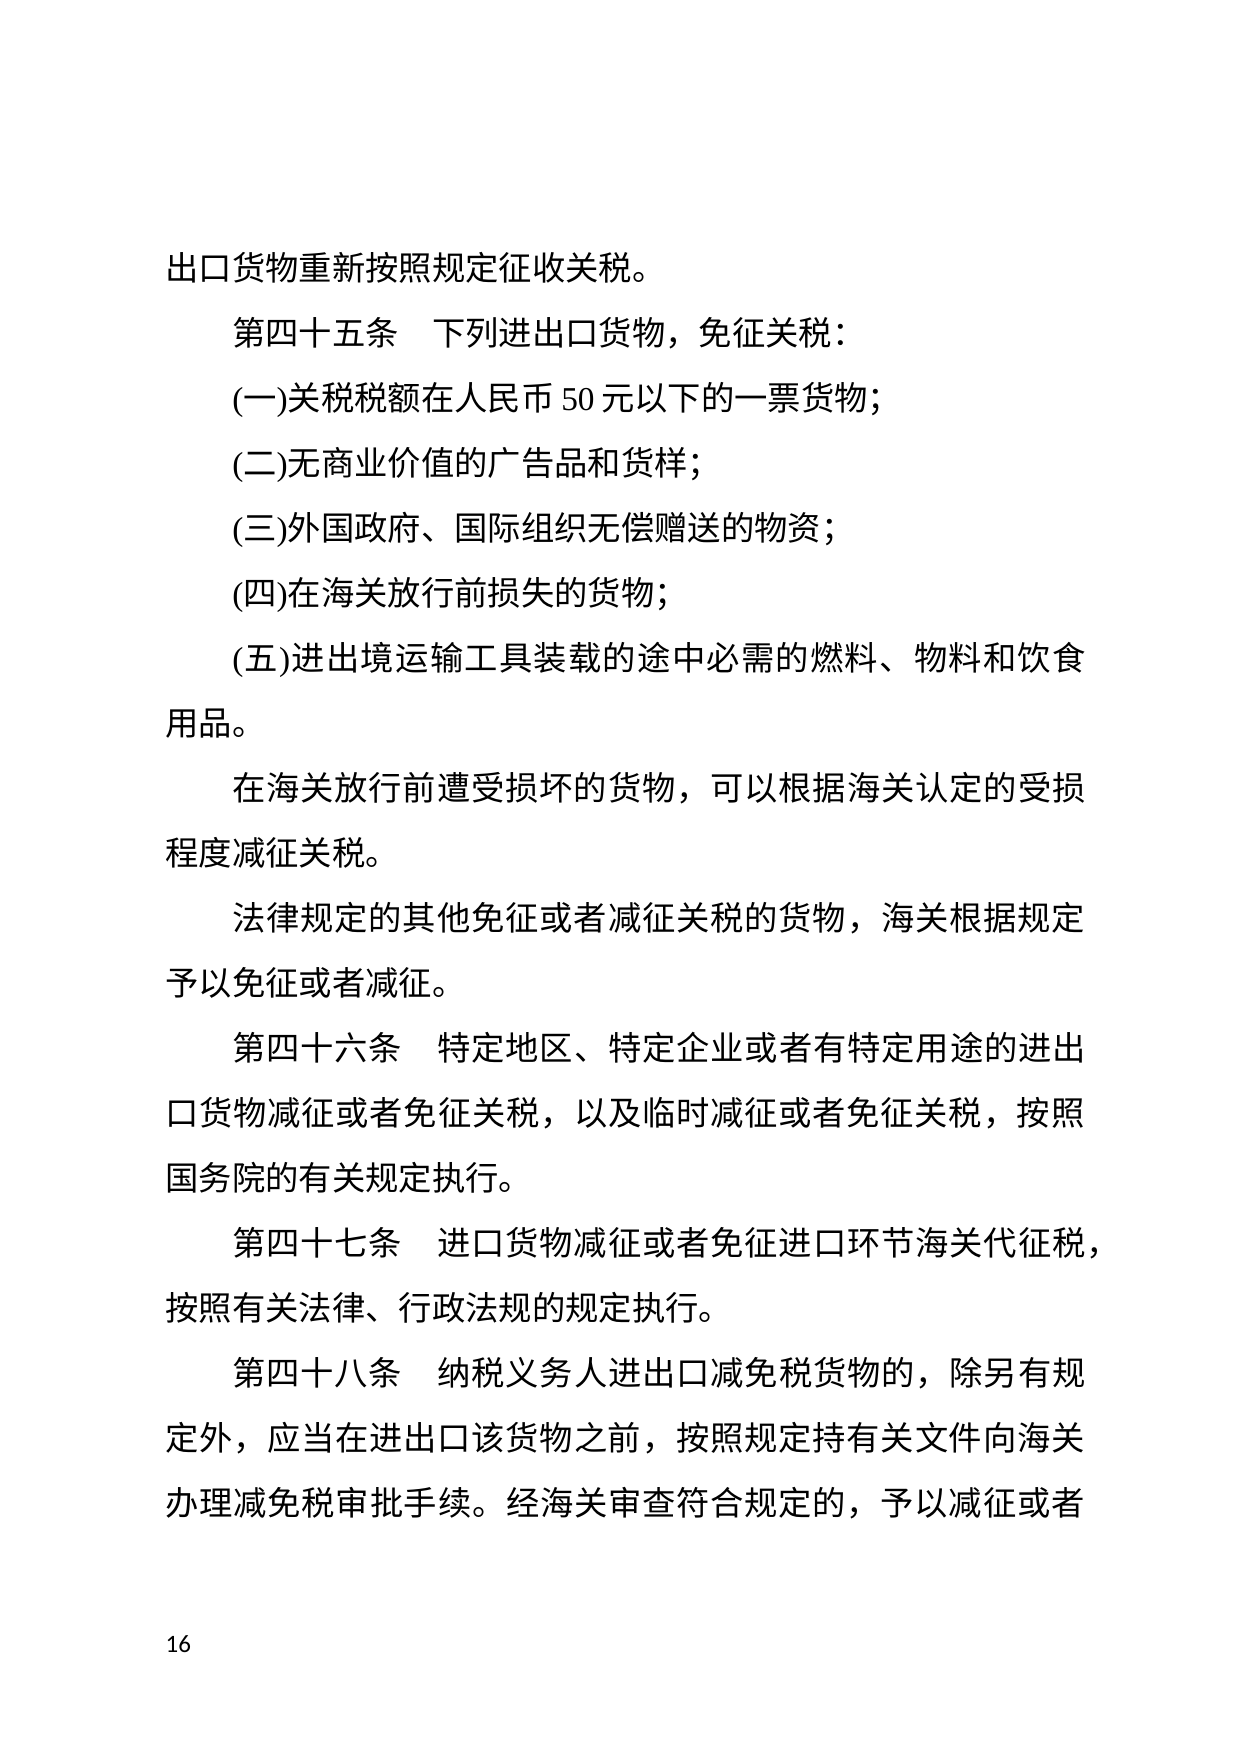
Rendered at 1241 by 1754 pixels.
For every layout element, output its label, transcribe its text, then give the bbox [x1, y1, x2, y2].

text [165, 233, 1087, 298]
text 法律规定的其他免征或者减征关税的货物，海关根据规定予以免征或者减征。 [165, 883, 1087, 1013]
text 第四十七条 进口货物减征或者免征进口环节海关代征税，按照有关法律、行政法规的规定执行。 [165, 1208, 1087, 1338]
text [165, 1338, 1087, 1533]
text (三)外国政府、国际组织无偿赠送的物资； [165, 493, 1087, 558]
text (四)在海关放行前损失的货物； [165, 558, 1087, 623]
text 在海关放行前遭受损坏的货物，可以根据海关认定的受损程度减征关税。 [165, 753, 1087, 883]
text (一)关税税额在人民币50元以下的一票货物； [165, 363, 1087, 428]
text (二)无商业价值的广告品和货样； [165, 428, 1087, 493]
text 第四十五条 下列进出口货物，免征关税： [165, 298, 1087, 363]
text 第四十六条 特定地区、特定企业或者有特定用途的进出口货物减征或者免征关税，以及临时减征或者免征关税，按照国务院的有关规定执行。 [165, 1013, 1087, 1208]
text (五)进出境运输工具装载的途中必需的燃料、物料和饮食用品。 [165, 623, 1087, 753]
